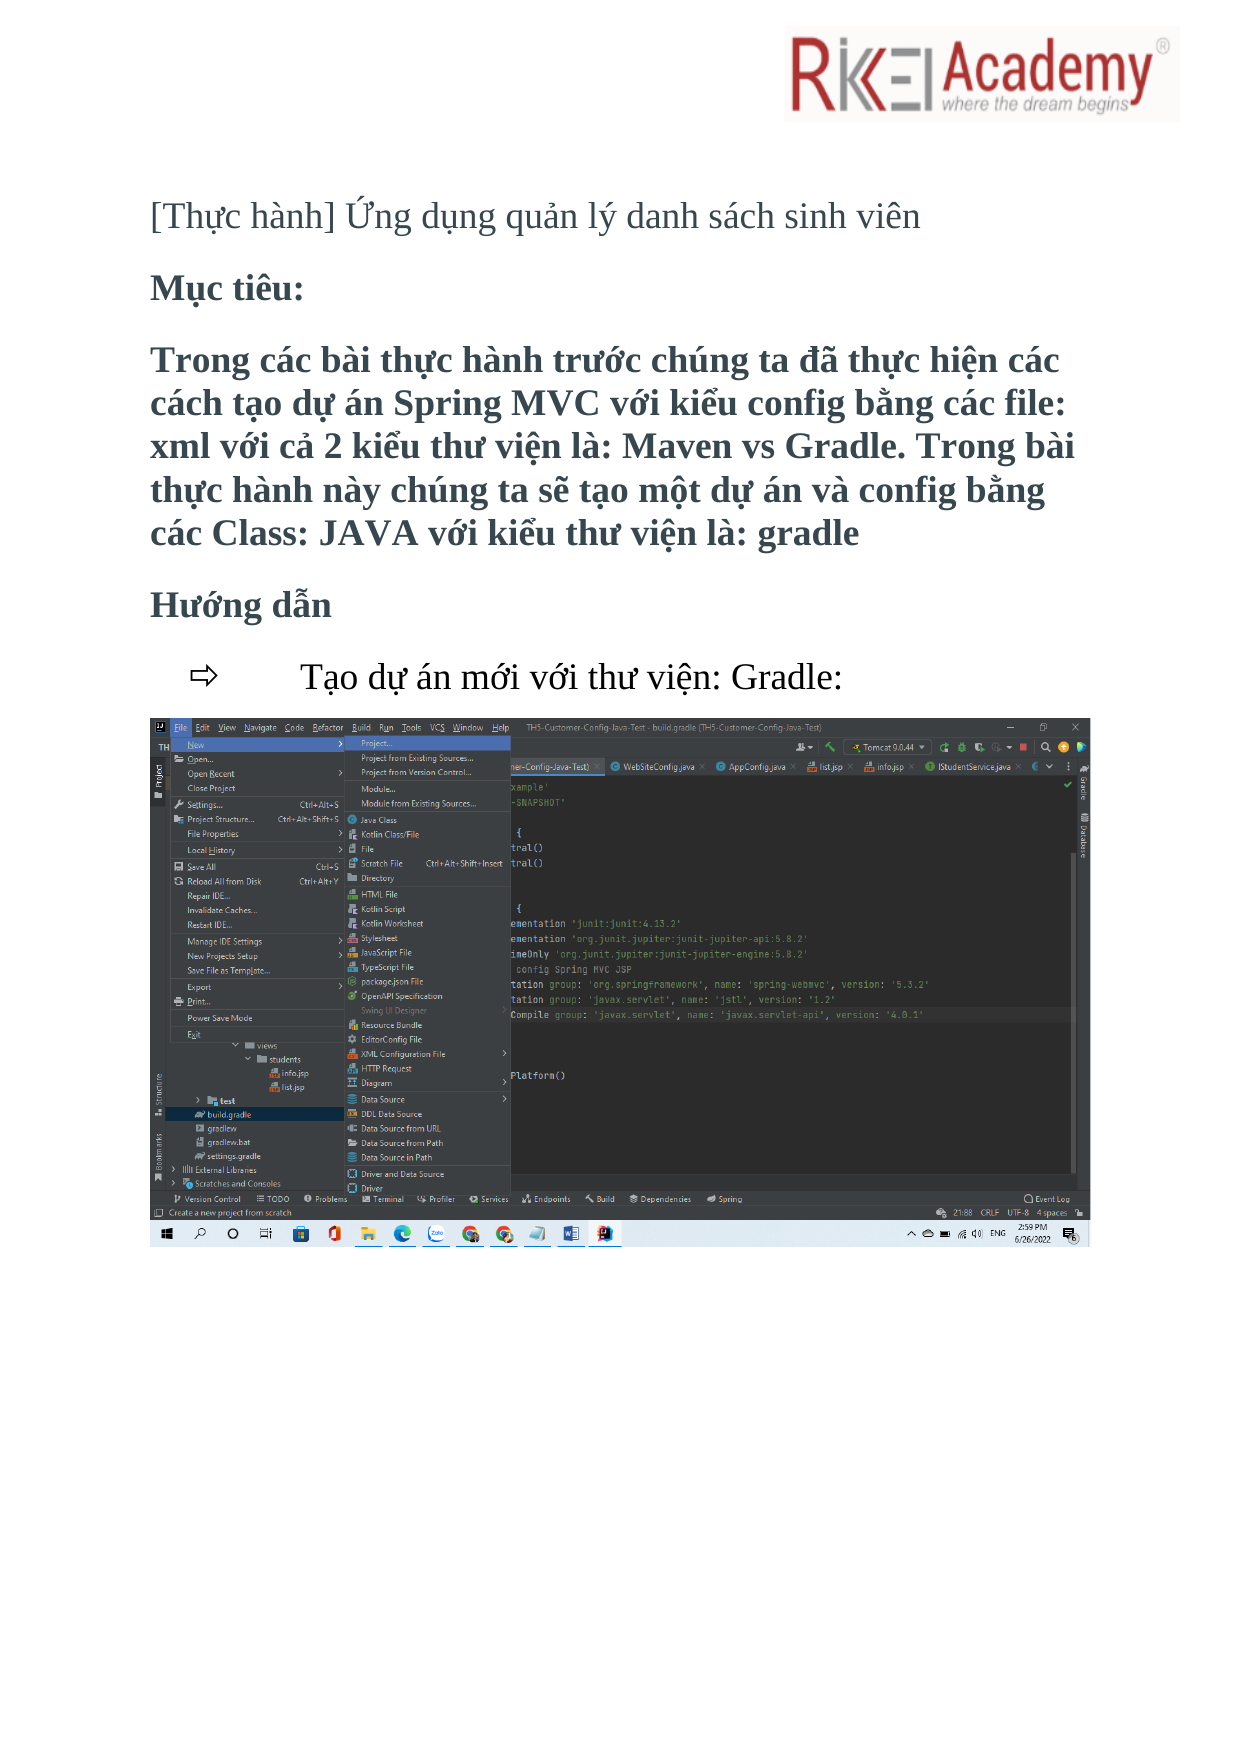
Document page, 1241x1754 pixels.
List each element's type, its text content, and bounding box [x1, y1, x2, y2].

text [Thực hành] Ứng dụng quản lý danh sách sinh viên [150, 150, 1090, 236]
picture [150, 718, 1091, 1247]
list Tạo dự án mới với thư viện: Gradle: [187, 655, 1090, 698]
text Hướng dẫn [150, 582, 1090, 626]
text Mục tiêu: [150, 265, 1090, 308]
text Trong các bài thực hành trước chúng ta đã thực hiện các cách tạo dự án Spring MVC với kiểu config bằng các file: xml với cả 2 kiểu thư viện là: Maven vs Gradle. Trong bài thực hành này chúng ta sẽ tạo một dự án và config bằng các Class: JAVA với kiểu thư viện là: gradle [150, 338, 1090, 553]
picture [784, 26, 1180, 122]
